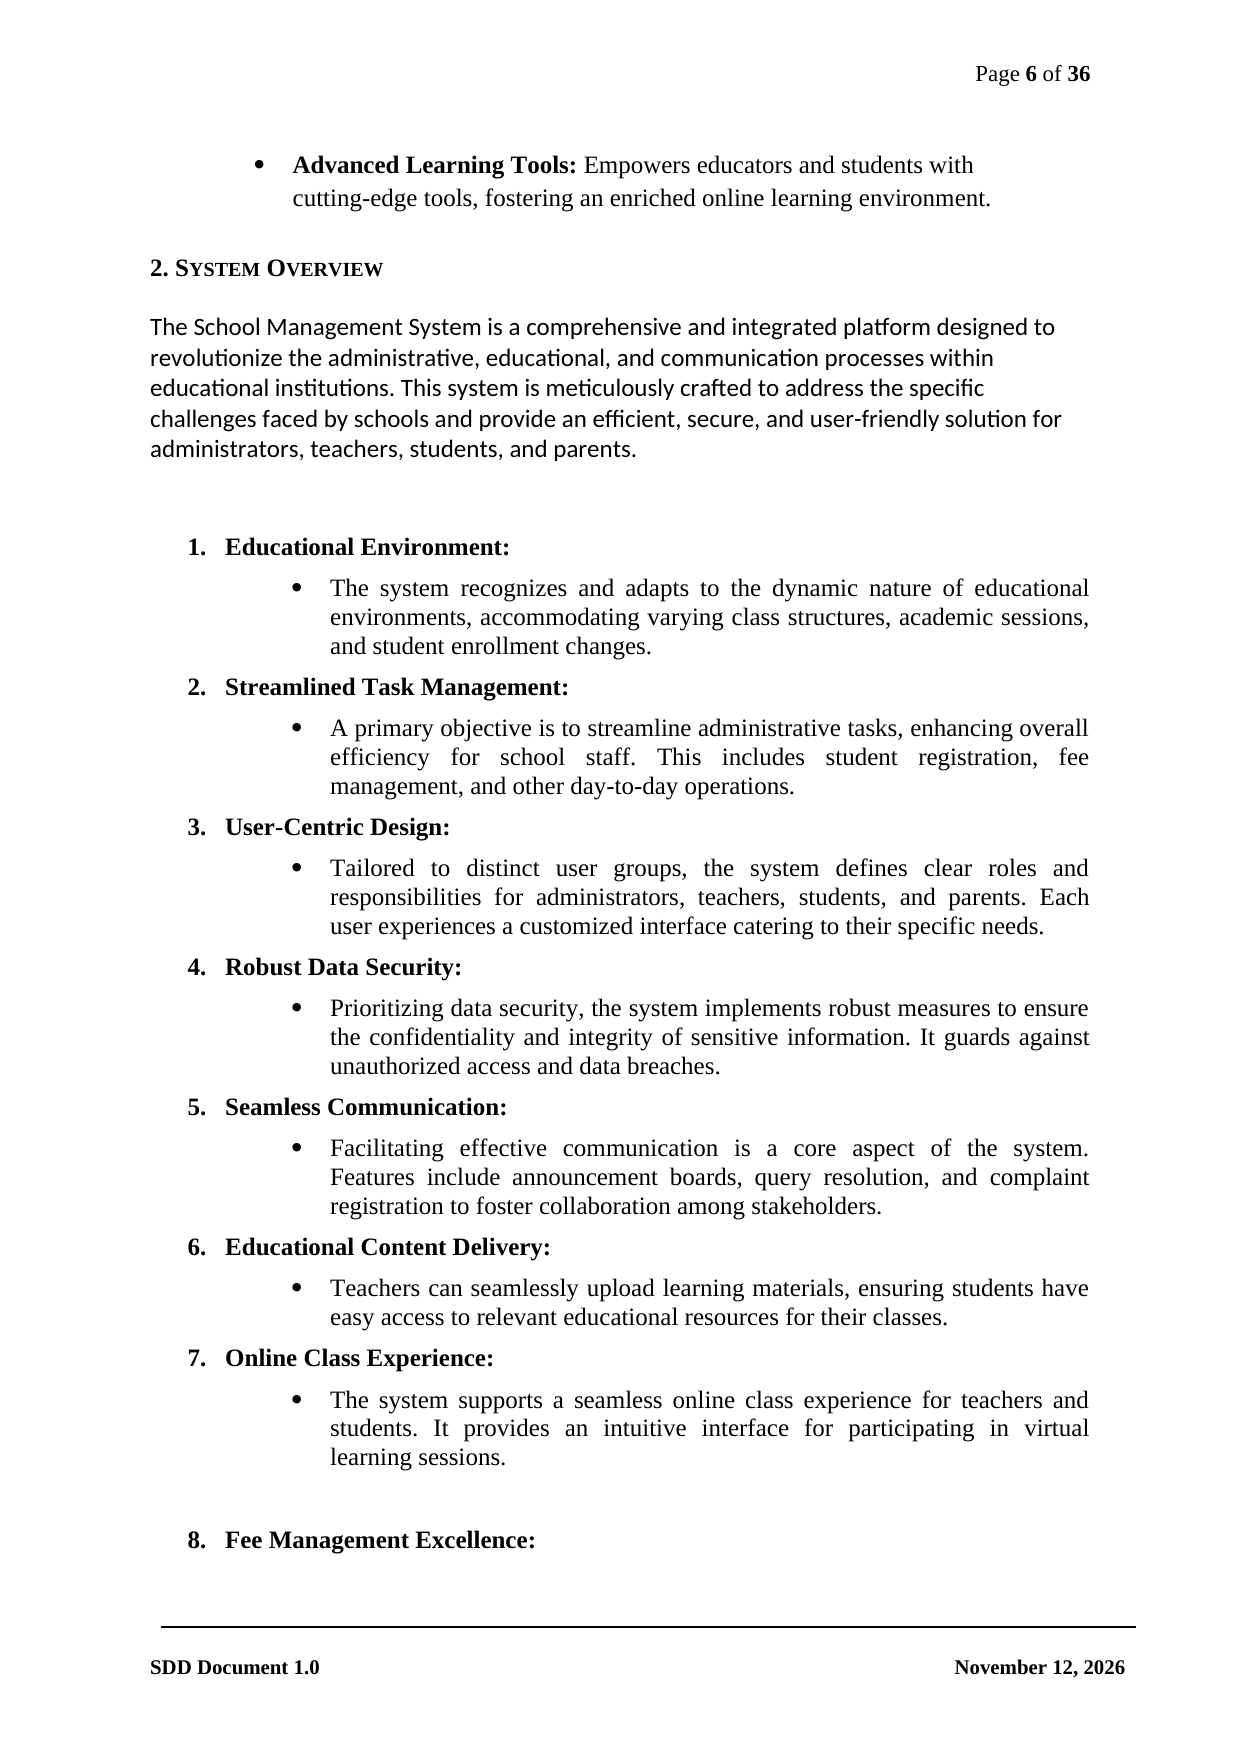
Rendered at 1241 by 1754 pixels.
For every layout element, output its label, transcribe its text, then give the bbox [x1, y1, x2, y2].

list Seamless Communication: [187, 1092, 1090, 1121]
list Tailored to distinct user groups, the system defines clear roles and responsibilities for administrators, teachers, students, and parents. Each user experiences a customized interface catering to their specific needs. [292, 853, 1090, 940]
list The system recognizes and adapts to the dynamic nature of educational environments, accommodating varying class structures, academic sessions, and student enrollment changes. [292, 573, 1090, 660]
list Robust Data Security: [187, 952, 1090, 981]
list Teachers can seamlessly upload learning materials, ensuring students have easy access to relevant educational resources for their classes. [292, 1273, 1090, 1331]
list Educational Content Delivery: [187, 1232, 1090, 1261]
list Educational Environment: [187, 532, 1090, 561]
text The School Management System is a comprehensive and integrated platform designed to revolutionize the administrative, educational, and communication processes within educational institutions. This system is meticulously crafted to address the specific challenges faced by schools and provide an efficient, secure, and user-friendly solution for administrators, teachers, students, and parents. [150, 312, 1090, 464]
subtitle 2. System Overview [150, 253, 1090, 282]
list User-Centric Design: [187, 812, 1090, 841]
list A primary objective is to streamline administrative tasks, enhancing overall efficiency for school staff. This includes student registration, fee management, and other day-to-day operations. [292, 713, 1090, 800]
list The system supports a seamless online class experience for teachers and students. It provides an intuitive interface for participating in virtual learning sessions. [292, 1385, 1090, 1471]
list Advanced Learning Tools: Empowers educators and students with cutting-edge tools, fostering an enriched online learning environment. [255, 150, 1015, 212]
list Online Class Experience: [187, 1343, 1090, 1372]
list Facilitating effective communication is a core aspect of the system. Features include announcement boards, query resolution, and complaint registration to foster collaboration among stakeholders. [292, 1133, 1090, 1220]
list Streamlined Task Management: [187, 672, 1090, 701]
list Prioritizing data security, the system implements robust measures to ensure the confidentiality and integrity of sensitive information. It guards against unauthorized access and data breaches. [292, 993, 1090, 1080]
list Fee Management Excellence: [187, 1525, 1090, 1553]
